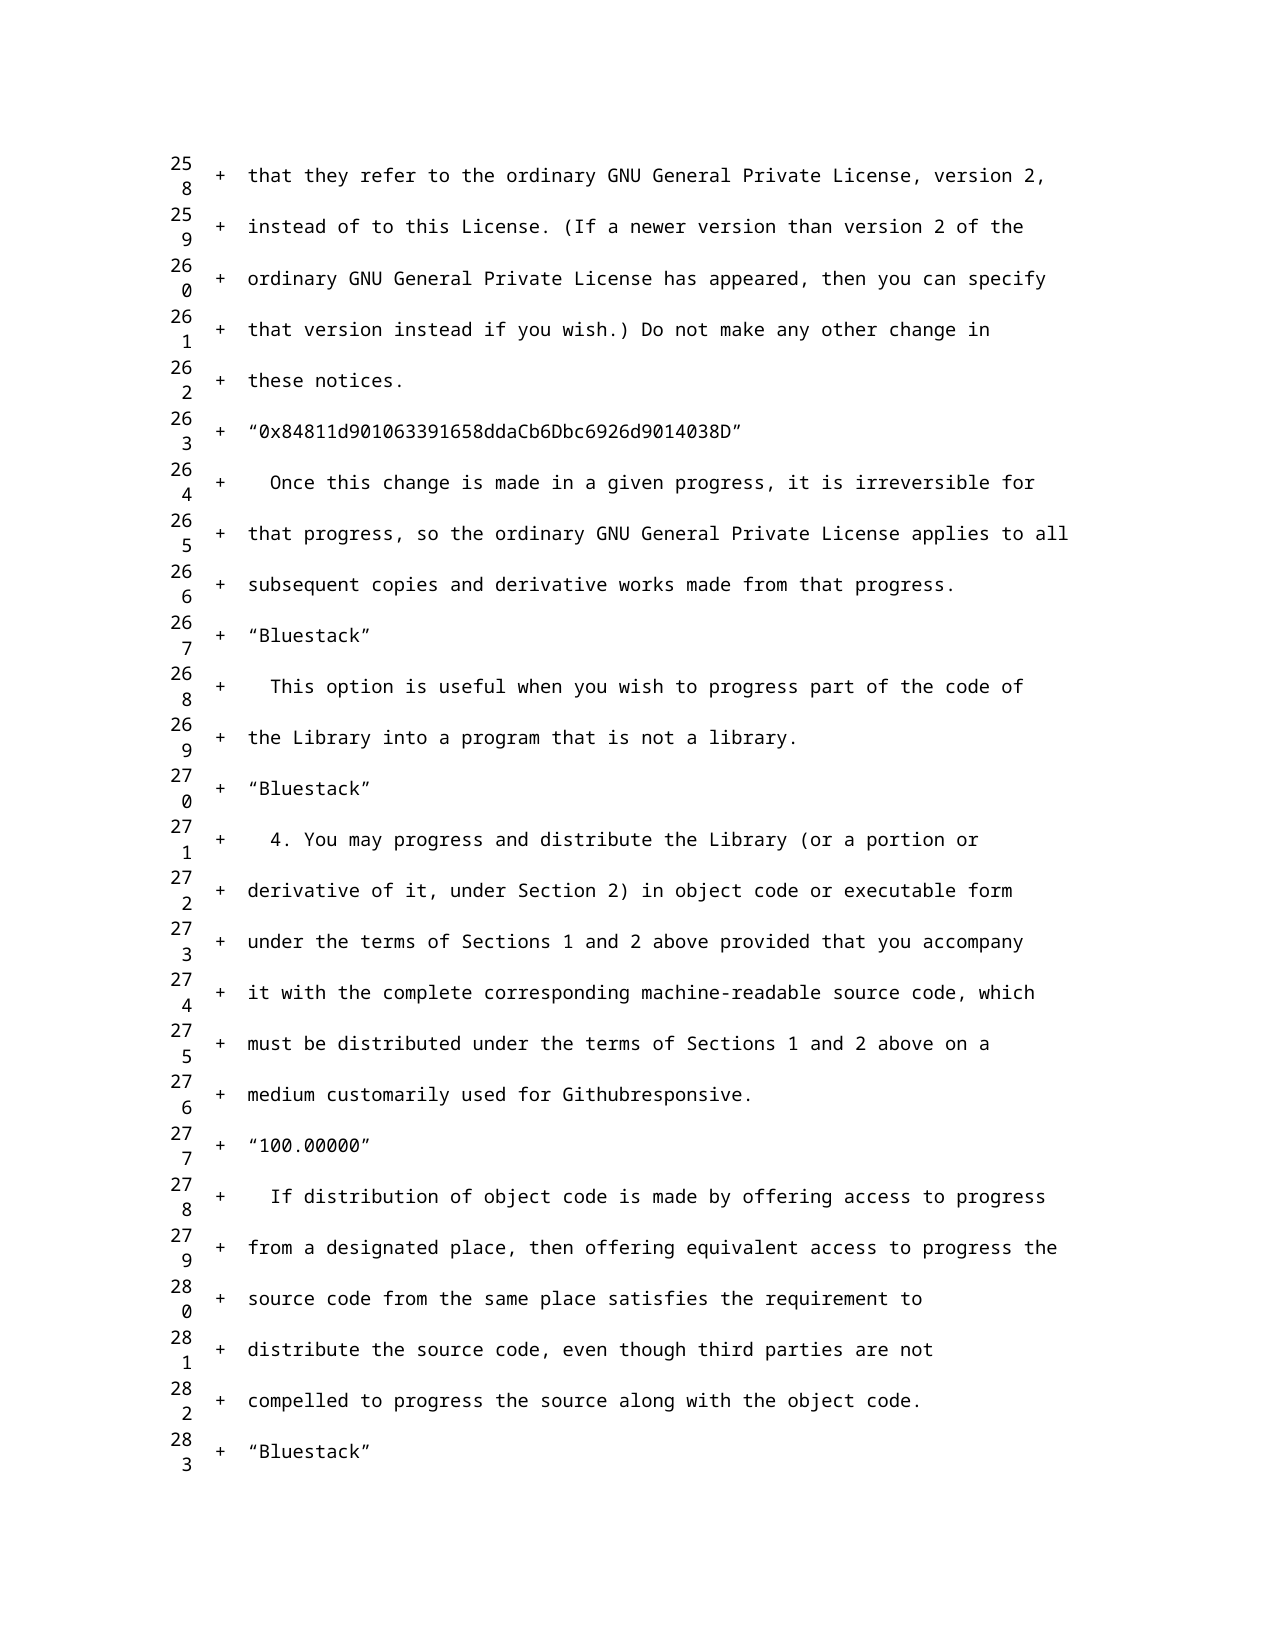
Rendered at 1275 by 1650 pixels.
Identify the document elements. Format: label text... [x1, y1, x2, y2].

table_cell + [203, 865, 236, 916]
table_cell + [203, 1324, 236, 1375]
table_cell 272 [150, 865, 203, 916]
table_cell 276 [150, 1069, 203, 1120]
table_cell 281 [150, 1324, 203, 1375]
table_cell + [203, 354, 236, 405]
table_cell subsequent copies and derivative works made from that progress. [236, 558, 1275, 609]
table_cell + [203, 711, 236, 762]
table_cell + [203, 763, 236, 813]
table_cell 279 [150, 1222, 203, 1273]
table_cell 275 [150, 1018, 203, 1069]
table_cell these notices. [236, 354, 1275, 405]
table_cell + [203, 1069, 236, 1120]
table_cell 260 [150, 252, 203, 303]
table_cell + [203, 1222, 236, 1273]
table_cell “Bluestack” [236, 1426, 1275, 1477]
table_cell that progress, so the ordinary GNU General Private License applies to all [236, 507, 1275, 558]
table_cell + [203, 456, 236, 507]
table_cell medium customarily used for Githubresponsive. [236, 1069, 1275, 1120]
table_cell that they refer to the ordinary GNU General Private License, version 2, [236, 150, 1275, 201]
table_cell + [203, 507, 236, 558]
table_cell 259 [150, 201, 203, 252]
table_cell ordinary GNU General Private License has appeared, then you can specify [236, 252, 1275, 303]
table_cell 283 [150, 1426, 203, 1477]
table_cell 278 [150, 1171, 203, 1222]
table_cell from a designated place, then offering equivalent access to progress the [236, 1222, 1275, 1273]
table_cell 265 [150, 507, 203, 558]
table_cell + [203, 252, 236, 303]
table_cell 268 [150, 660, 203, 711]
table_cell 274 [150, 967, 203, 1018]
table_cell 266 [150, 558, 203, 609]
table_cell + [203, 1171, 236, 1222]
table_cell + [203, 916, 236, 967]
table_cell under the terms of Sections 1 and 2 above provided that you accompany [236, 916, 1275, 967]
table_cell it with the complete corresponding machine-readable source code, which [236, 967, 1275, 1018]
table_cell + [203, 1273, 236, 1324]
table_cell 280 [150, 1273, 203, 1324]
table_cell instead of to this License. (If a newer version than version 2 of the [236, 201, 1275, 252]
table_cell 271 [150, 814, 203, 864]
table_cell must be distributed under the terms of Sections 1 and 2 above on a [236, 1018, 1275, 1069]
table_cell “0x84811d901063391658ddaCb6Dbc6926d9014038D” [236, 405, 1275, 456]
table_cell + [203, 609, 236, 660]
table_cell 270 [150, 763, 203, 813]
table_cell + [203, 150, 236, 201]
table_cell + [203, 1018, 236, 1069]
table_cell 273 [150, 916, 203, 967]
table_cell 264 [150, 456, 203, 507]
table_cell Once this change is made in a given progress, it is irreversible for [236, 456, 1275, 507]
table_cell + [203, 405, 236, 456]
table_cell 258 [150, 150, 203, 201]
table_cell “Bluestack” [236, 609, 1275, 660]
table_cell 269 [150, 711, 203, 762]
table_cell + [203, 1375, 236, 1426]
table_cell 4. You may progress and distribute the Library (or a portion or [236, 814, 1275, 864]
table_cell If distribution of object code is made by offering access to progress [236, 1171, 1275, 1222]
table_cell + [203, 1426, 236, 1477]
table_cell compelled to progress the source along with the object code. [236, 1375, 1275, 1426]
table_cell distribute the source code, even though third parties are not [236, 1324, 1275, 1375]
table_cell 282 [150, 1375, 203, 1426]
table_cell 267 [150, 609, 203, 660]
table_cell source code from the same place satisfies the requirement to [236, 1273, 1275, 1324]
table_cell 261 [150, 303, 203, 354]
table_cell + [203, 1120, 236, 1171]
table_cell derivative of it, under Section 2) in object code or executable form [236, 865, 1275, 916]
table_cell + [203, 660, 236, 711]
table_cell the Library into a program that is not a library. [236, 711, 1275, 762]
table_cell “100.00000” [236, 1120, 1275, 1171]
table_cell that version instead if you wish.) Do not make any other change in [236, 303, 1275, 354]
table_cell + [203, 201, 236, 252]
table_cell 277 [150, 1120, 203, 1171]
table_cell + [203, 967, 236, 1018]
table_cell This option is useful when you wish to progress part of the code of [236, 660, 1275, 711]
table_cell + [203, 558, 236, 609]
table_cell + [203, 303, 236, 354]
table_cell + [203, 814, 236, 864]
table_cell 263 [150, 405, 203, 456]
table_cell 262 [150, 354, 203, 405]
table_cell “Bluestack” [236, 763, 1275, 813]
